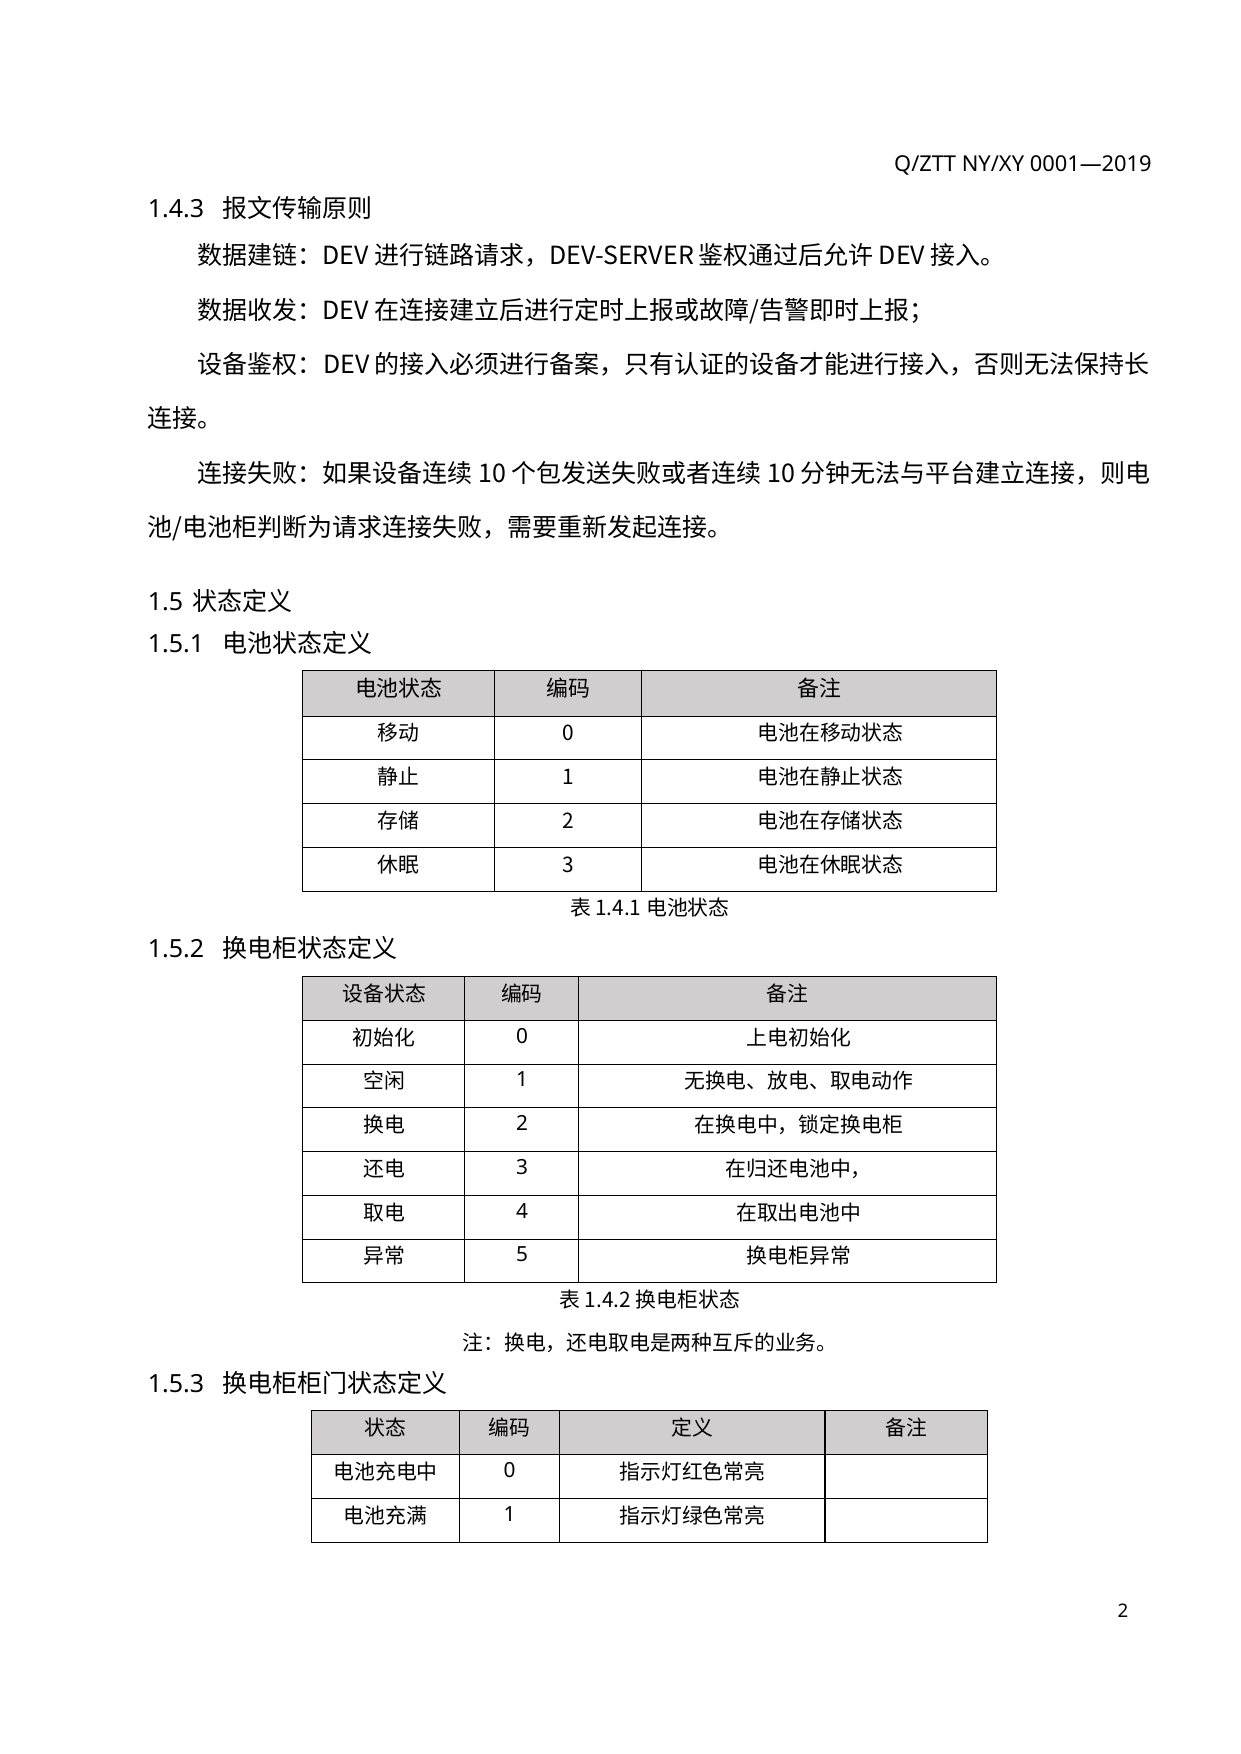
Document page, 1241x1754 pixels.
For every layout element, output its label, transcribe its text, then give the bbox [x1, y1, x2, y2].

subtitle 电池状态定义 [148, 629, 1152, 658]
table_cell 初始化 [303, 1021, 464, 1063]
table_cell 1 [460, 1499, 559, 1542]
table_cell 0 [460, 1455, 559, 1498]
subtitle 换电柜柜门状态定义 [148, 1369, 1152, 1398]
table_header 备注 [642, 671, 996, 716]
subtitle 换电柜状态定义 [148, 934, 1152, 963]
table_cell 在归还电池中， [579, 1152, 996, 1195]
text 设备鉴权：DEV的接入必须进行备案，只有认证的设备才能进行接入，否则无法保持长连接。 [148, 344, 1152, 435]
text 数据收发：DEV在连接建立后进行定时上报或故障/告警即时上报； [148, 290, 1152, 326]
table_cell 换电 [303, 1108, 464, 1151]
table_cell 在换电中，锁定换电柜 [579, 1108, 996, 1151]
text 连接失败：如果设备连续10个包发送失败或者连续10分钟无法与平台建立连接，则电池/电池柜判断为请求连接失败，需要重新发起连接。 [148, 453, 1152, 544]
table_header 备注 [826, 1411, 987, 1454]
table_cell 异常 [303, 1240, 464, 1282]
table_cell 指示灯绿色常亮 [560, 1499, 824, 1542]
table_cell 电池在存储状态 [642, 804, 996, 847]
table_cell 存储 [303, 804, 494, 847]
table_cell 2 [465, 1108, 578, 1151]
subtitle 状态定义 [148, 587, 1152, 616]
table_cell 静止 [303, 760, 494, 803]
table_cell 换电柜异常 [579, 1240, 996, 1282]
table_cell 空闲 [303, 1065, 464, 1107]
table_cell 电池在移动状态 [642, 717, 996, 759]
table_cell 2 [495, 804, 641, 847]
table_cell 5 [465, 1240, 578, 1282]
table_cell 电池充满 [312, 1499, 459, 1542]
table_cell 还电 [303, 1152, 464, 1195]
text 注：换电，还电取电是两种互斥的业务。 [148, 1326, 1152, 1356]
table_header 设备状态 [303, 977, 464, 1020]
table_cell 上电初始化 [579, 1021, 996, 1063]
table_header 编码 [465, 977, 578, 1020]
table_header 编码 [495, 671, 641, 716]
table_cell 电池充电中 [312, 1455, 459, 1498]
table_header 定义 [560, 1411, 824, 1454]
text 表1.4.1 电池状态 [148, 892, 1152, 922]
table_cell 电池在休眠状态 [642, 848, 996, 891]
table_cell [826, 1499, 987, 1542]
table_cell 1 [465, 1065, 578, 1107]
table_cell 无换电、放电、取电动作 [579, 1065, 996, 1107]
table_cell 0 [465, 1021, 578, 1063]
table_cell 移动 [303, 717, 494, 759]
text 表1.4.2 换电柜状态 [148, 1283, 1152, 1313]
table_cell 3 [465, 1152, 578, 1195]
table_cell 0 [495, 717, 641, 759]
table_header 备注 [579, 977, 996, 1020]
table_cell 休眠 [303, 848, 494, 891]
table_header 电池状态 [303, 671, 494, 716]
table_cell 指示灯红色常亮 [560, 1455, 824, 1498]
table_header 编码 [460, 1411, 559, 1454]
table_cell 在取出电池中 [579, 1196, 996, 1238]
table_cell [826, 1455, 987, 1498]
table_cell 取电 [303, 1196, 464, 1238]
subtitle 报文传输原则 [148, 194, 1152, 223]
table_cell 4 [465, 1196, 578, 1238]
table_cell 电池在静止状态 [642, 760, 996, 803]
text 数据建链：DEV进行链路请求，DEV-SERVER鉴权通过后允许DEV接入。 [148, 236, 1152, 272]
table_cell 3 [495, 848, 641, 891]
table_header 状态 [312, 1411, 459, 1454]
table_cell 1 [495, 760, 641, 803]
